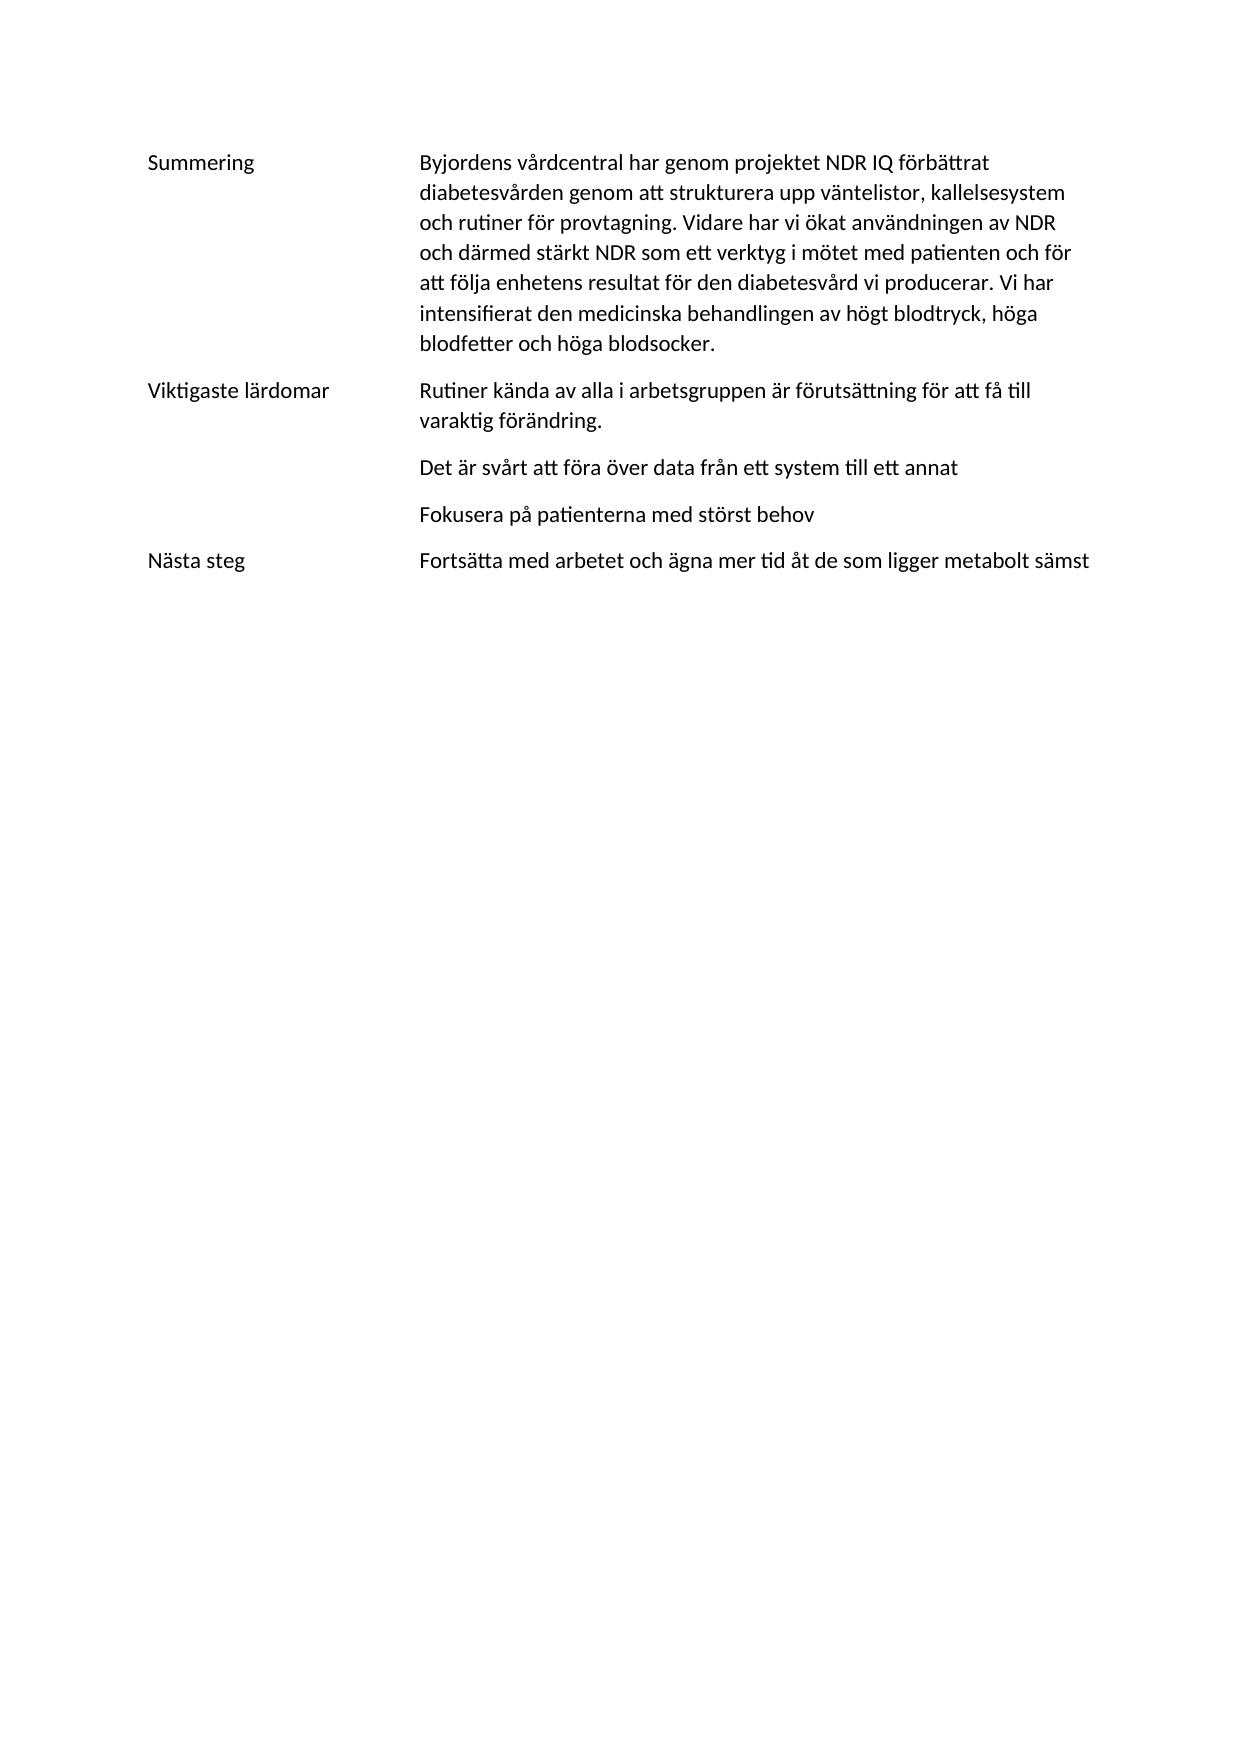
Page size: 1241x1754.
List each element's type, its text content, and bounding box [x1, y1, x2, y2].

text Viktigaste lärdomar Rutiner kända av alla i arbetsgruppen är förutsättning för att få till varaktig förändring. [148, 376, 1093, 434]
text Fokusera på patienterna med störst behov [148, 500, 1093, 528]
text Det är svårt att föra över data från ett system till ett annat [148, 453, 1093, 481]
text Summering Byjordens vårdcentral har genom projektet NDR IQ förbättrat diabetesvården genom att strukturera upp väntelistor, kallelsesystem och rutiner för provtagning. Vidare har vi ökat användningen av NDR och därmed stärkt NDR som ett verktyg i mötet med patienten och för att följa enhetens resultat för den diabetesvård vi producerar. Vi har intensifierat den medicinska behandlingen av högt blodtryck, höga blodfetter och höga blodsocker. [148, 148, 1093, 357]
text Nästa steg Fortsätta med arbetet och ägna mer tid åt de som ligger metabolt sämst [148, 547, 1093, 574]
